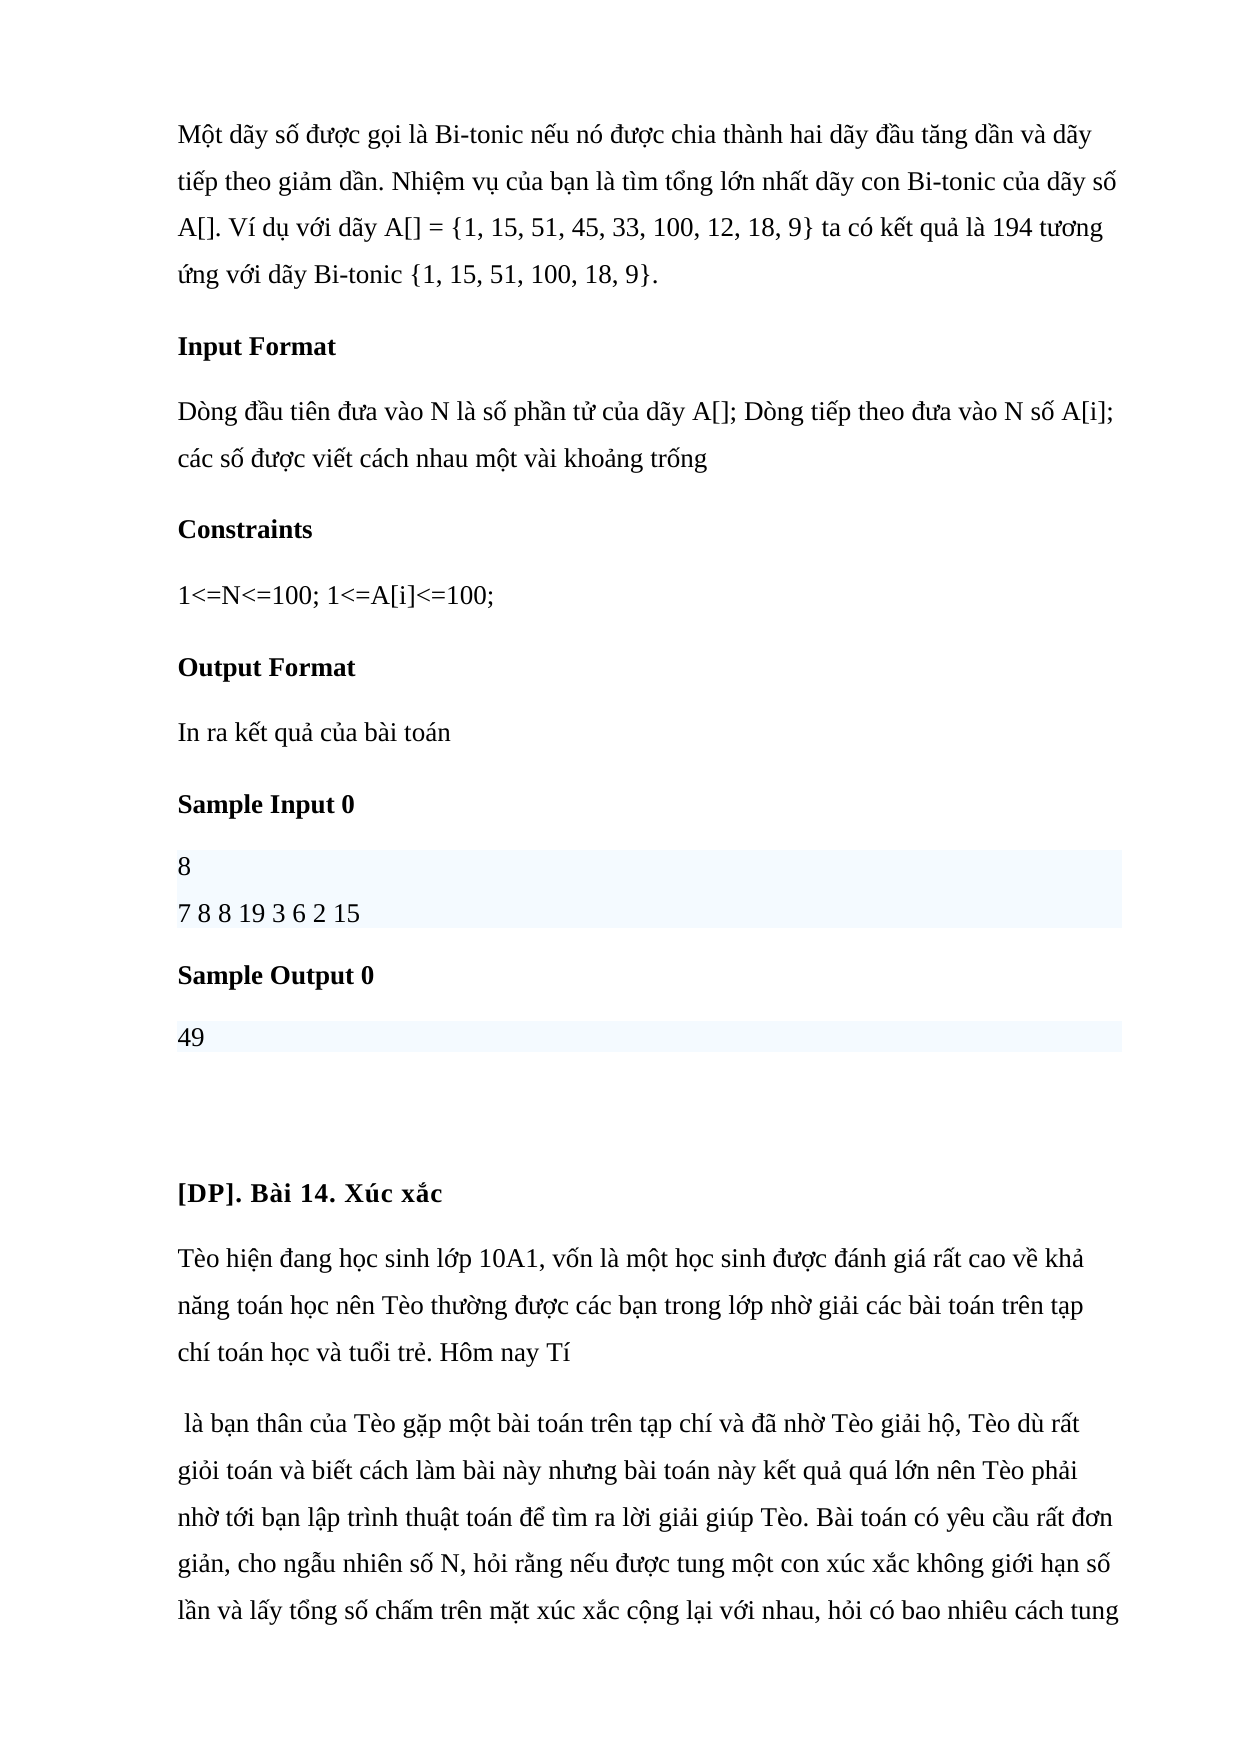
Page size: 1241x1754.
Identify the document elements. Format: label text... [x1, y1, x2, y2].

text Constraints [177, 513, 1122, 545]
text Output Format [177, 651, 1122, 682]
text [177, 1407, 1122, 1625]
text 8 [177, 850, 1122, 881]
text Một dãy số được gọi là Bi-tonic nếu nó được chia thành hai dãy đầu tăng dần và dãy tiếp theo giảm dần. Nhiệm vụ của bạn là tìm tổng lớn nhất dãy con Bi-tonic của dãy số A[]. Ví dụ với dãy A[] = {1, 15, 51, 45, 33, 100, 12, 18, 9} ta có kết quả là 194 tương ứng với dãy Bi-tonic {1, 15, 51, 100, 18, 9}. [177, 118, 1122, 289]
text 49 [177, 1021, 1122, 1052]
text Dòng đầu tiên đưa vào N là số phần tử của dãy A[]; Dòng tiếp theo đưa vào N số A[i]; các số được viết cách nhau một vài khoảng trống [177, 395, 1122, 473]
text 1<=N<=100; 1<=A[i]<=100; [177, 579, 1122, 610]
text [DP]. Bài 14. Xúc xắc [177, 1177, 1122, 1208]
text Tèo hiện đang học sinh lớp 10A1, vốn là một học sinh được đánh giá rất cao về khả năng toán học nên Tèo thường được các bạn trong lớp nhờ giải các bài toán trên tạp chí toán học và tuổi trẻ. Hôm nay Tí [177, 1242, 1122, 1367]
text In ra kết quả của bài toán [177, 716, 1122, 747]
text Sample Input 0 [177, 788, 1122, 819]
text Input Format [177, 330, 1122, 361]
text Sample Output 0 [177, 959, 1122, 990]
text 7 8 8 19 3 6 2 15 [177, 897, 1122, 928]
